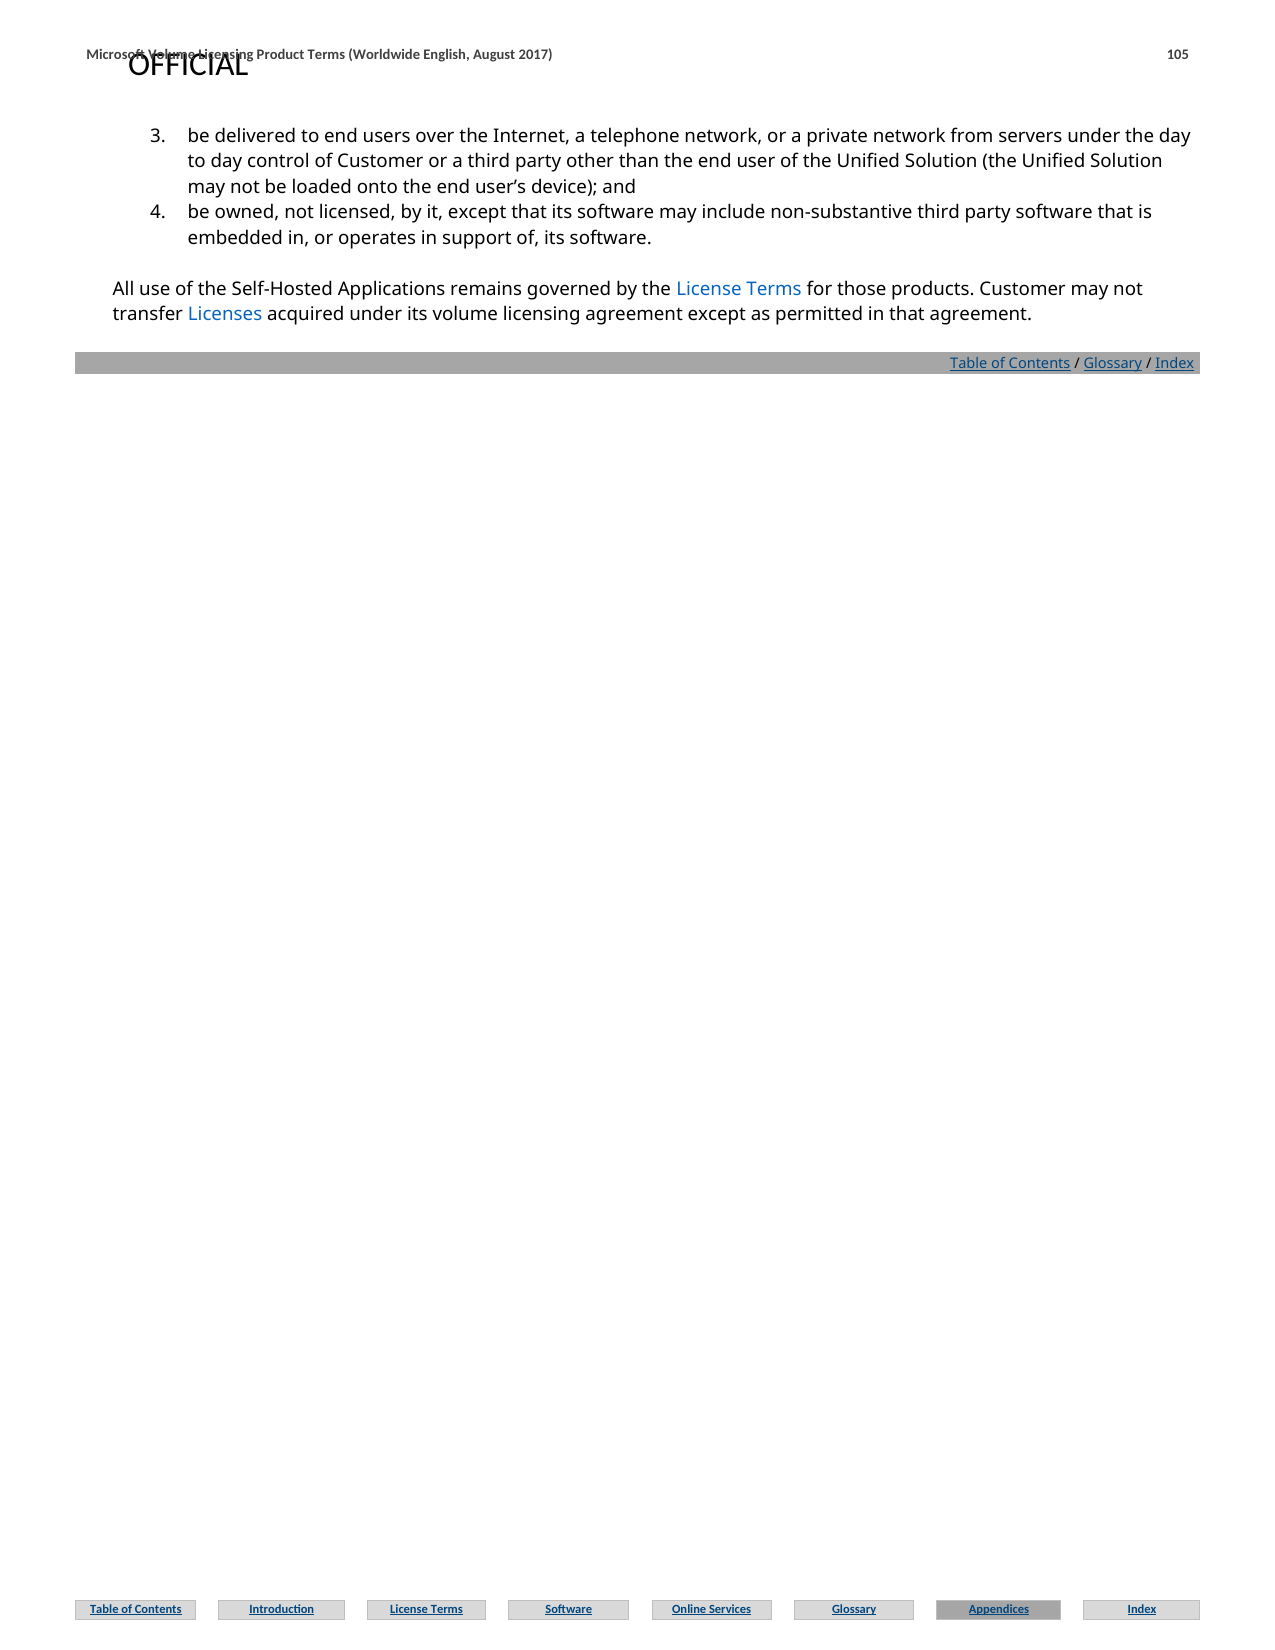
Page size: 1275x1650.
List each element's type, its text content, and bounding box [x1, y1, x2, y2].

list be owned, not licensed, by it, except that its software may include non-substantive third party software that is embedded in, or operates in support of, its software. [150, 198, 1200, 249]
list be delivered to end users over the Internet, a telephone network, or a private network from servers under the day to day control of Customer or a third party other than the end user of the Unified Solution (the Unified Solution may not be loaded onto the end user’s device); and [150, 122, 1200, 198]
list All use of the Self-Hosted Applications remains governed by the License Terms for those products. Customer may not transfer Licenses acquired under its volume licensing agreement except as permitted in that agreement. [112, 275, 1200, 326]
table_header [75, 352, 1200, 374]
